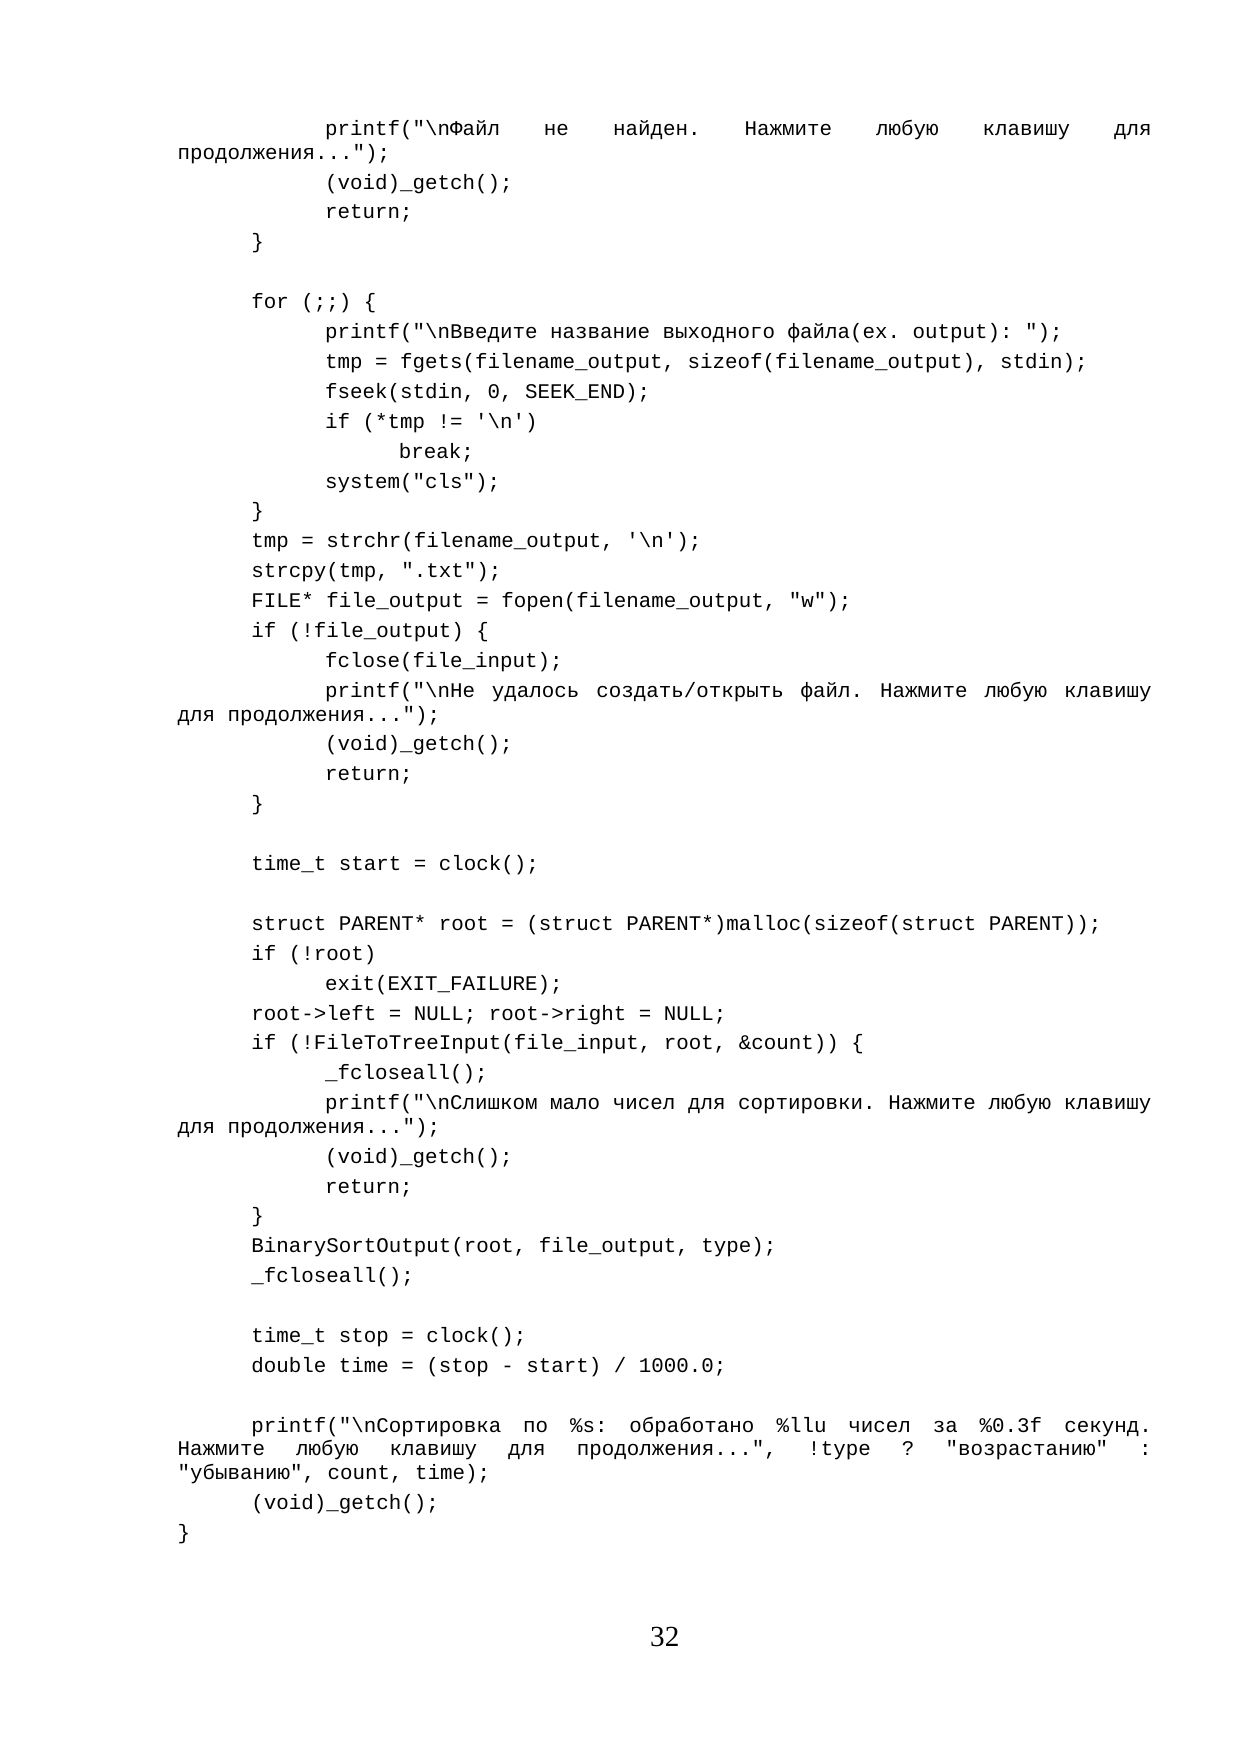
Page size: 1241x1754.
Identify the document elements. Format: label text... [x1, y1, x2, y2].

text } [177, 231, 1152, 255]
text double time = (stop - start) / 1000.0; [177, 1355, 1152, 1379]
text printf("\nСлишком мало чисел для сортировки. Нажмите любую клавишу для продолжения..."); [177, 1092, 1152, 1139]
text if (*tmp != '\n') [177, 411, 1152, 434]
text return; [177, 202, 1152, 225]
text printf("\nВведите название выходного файла(ex. output): "); [177, 321, 1152, 345]
text strcpy(tmp, ".txt"); [177, 560, 1152, 584]
text tmp = fgets(filename_output, sizeof(filename_output), stdin); [177, 351, 1152, 375]
text } [177, 1522, 1152, 1546]
text struct PARENT* root = (struct PARENT*)malloc(sizeof(struct PARENT)); [177, 913, 1152, 936]
text _fcloseall(); [177, 1062, 1152, 1086]
text _fcloseall(); [177, 1265, 1152, 1289]
text (void)_getch(); [177, 733, 1152, 757]
text BinarySortOutput(root, file_output, type); [177, 1235, 1152, 1259]
text FILE* file_output = fopen(filename_output, "w"); [177, 590, 1152, 614]
text } [177, 501, 1152, 524]
text printf("\nНе удалось создать/открыть файл. Нажмите любую клавишу для продолжения..."); [177, 680, 1152, 727]
text tmp = strchr(filename_output, '\n'); [177, 530, 1152, 554]
text } [177, 793, 1152, 817]
text fseek(stdin, 0, SEEK_END); [177, 381, 1152, 404]
text system("cls"); [177, 471, 1152, 494]
text exit(EXIT_FAILURE); [177, 973, 1152, 996]
text printf("\nСортировка по %s: обработано %llu чисел за %0.3f секунд. Нажмите любую клавишу для продолжения...", !type ? "возрастанию" : "убыванию", count, time); [177, 1415, 1152, 1486]
text (void)_getch(); [177, 172, 1152, 195]
text return; [177, 763, 1152, 787]
text if (!FileToTreeInput(file_input, root, &count)) { [177, 1032, 1152, 1056]
text } [177, 1206, 1152, 1229]
text root->left = NULL; root->right = NULL; [177, 1002, 1152, 1026]
text time_t start = clock(); [177, 853, 1152, 877]
text break; [177, 441, 1152, 464]
text (void)_getch(); [177, 1492, 1152, 1516]
text time_t stop = clock(); [177, 1325, 1152, 1349]
text fclose(file_input); [177, 650, 1152, 674]
text printf("\nФайл не найден. Нажмите любую клавишу для продолжения..."); [177, 118, 1152, 165]
text if (!root) [177, 943, 1152, 966]
text (void)_getch(); [177, 1146, 1152, 1169]
text return; [177, 1176, 1152, 1199]
text if (!file_output) { [177, 620, 1152, 644]
text for (;;) { [177, 291, 1152, 315]
